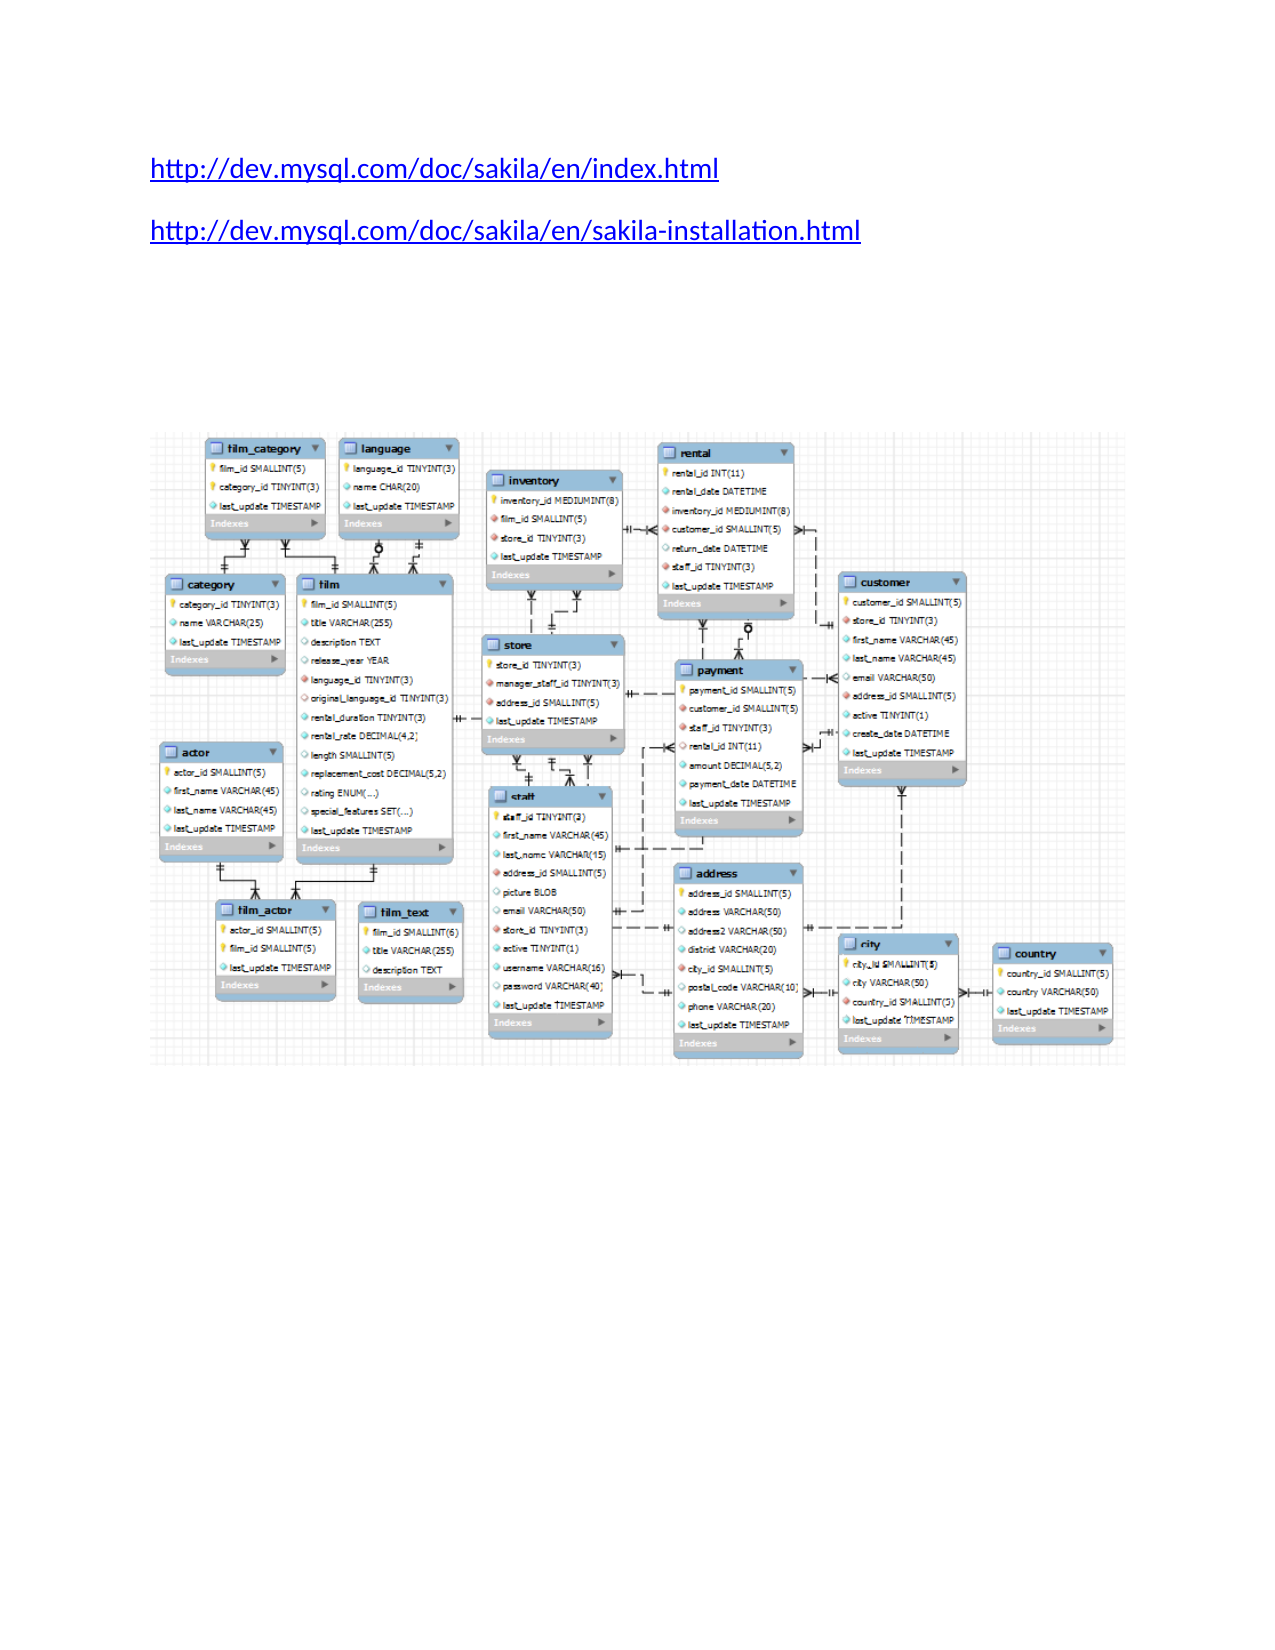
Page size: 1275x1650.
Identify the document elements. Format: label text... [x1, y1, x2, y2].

text http://dev.mysql.com/doc/sakila/en/sakila-installation.html [150, 212, 1125, 247]
picture [150, 432, 1125, 1066]
text http://dev.mysql.com/doc/sakila/en/index.html [150, 150, 1125, 186]
